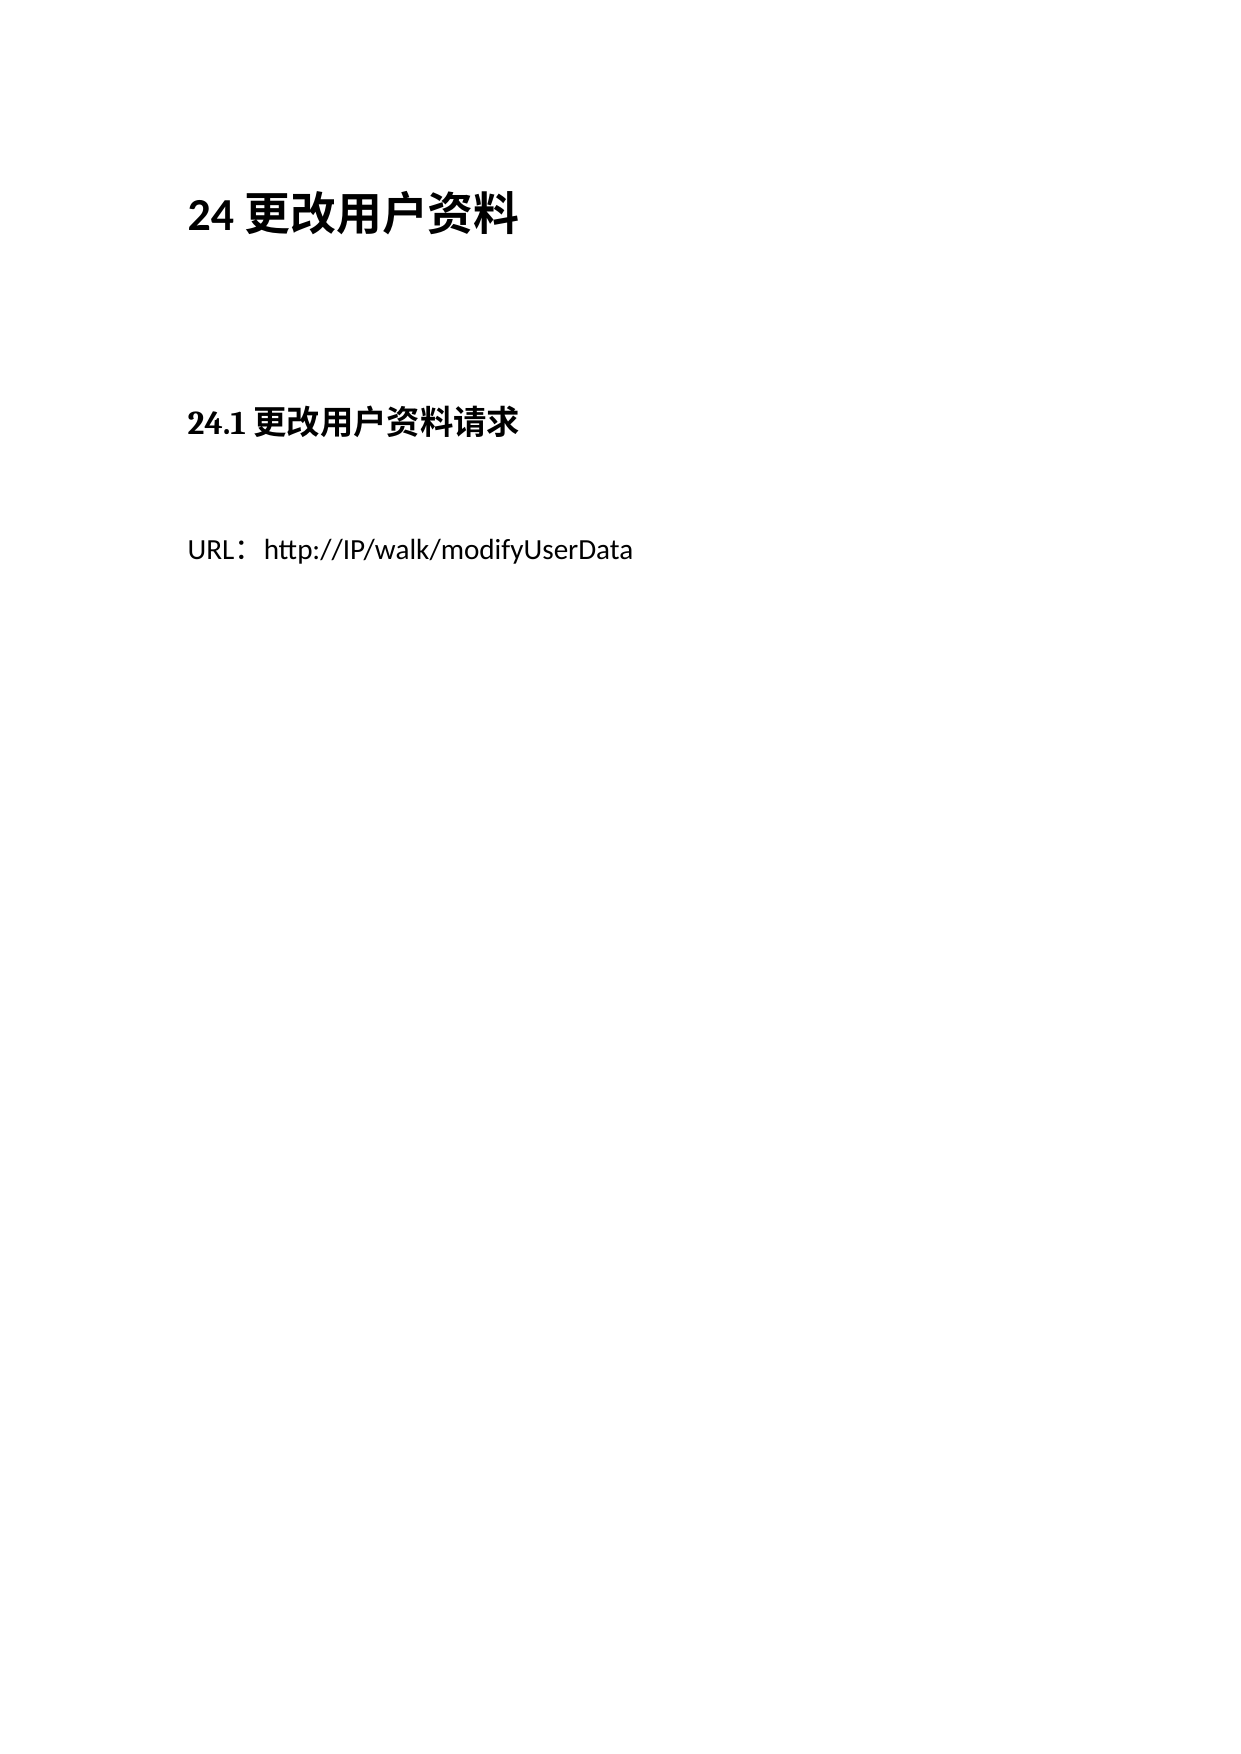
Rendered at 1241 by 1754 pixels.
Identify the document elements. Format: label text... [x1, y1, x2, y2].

subtitle 24 更改用户资料 [187, 162, 1053, 259]
text URL：http://IP/walk/modifyUserData [187, 514, 1053, 579]
subtitle 24.1 更改用户资料请求 [187, 387, 1053, 452]
